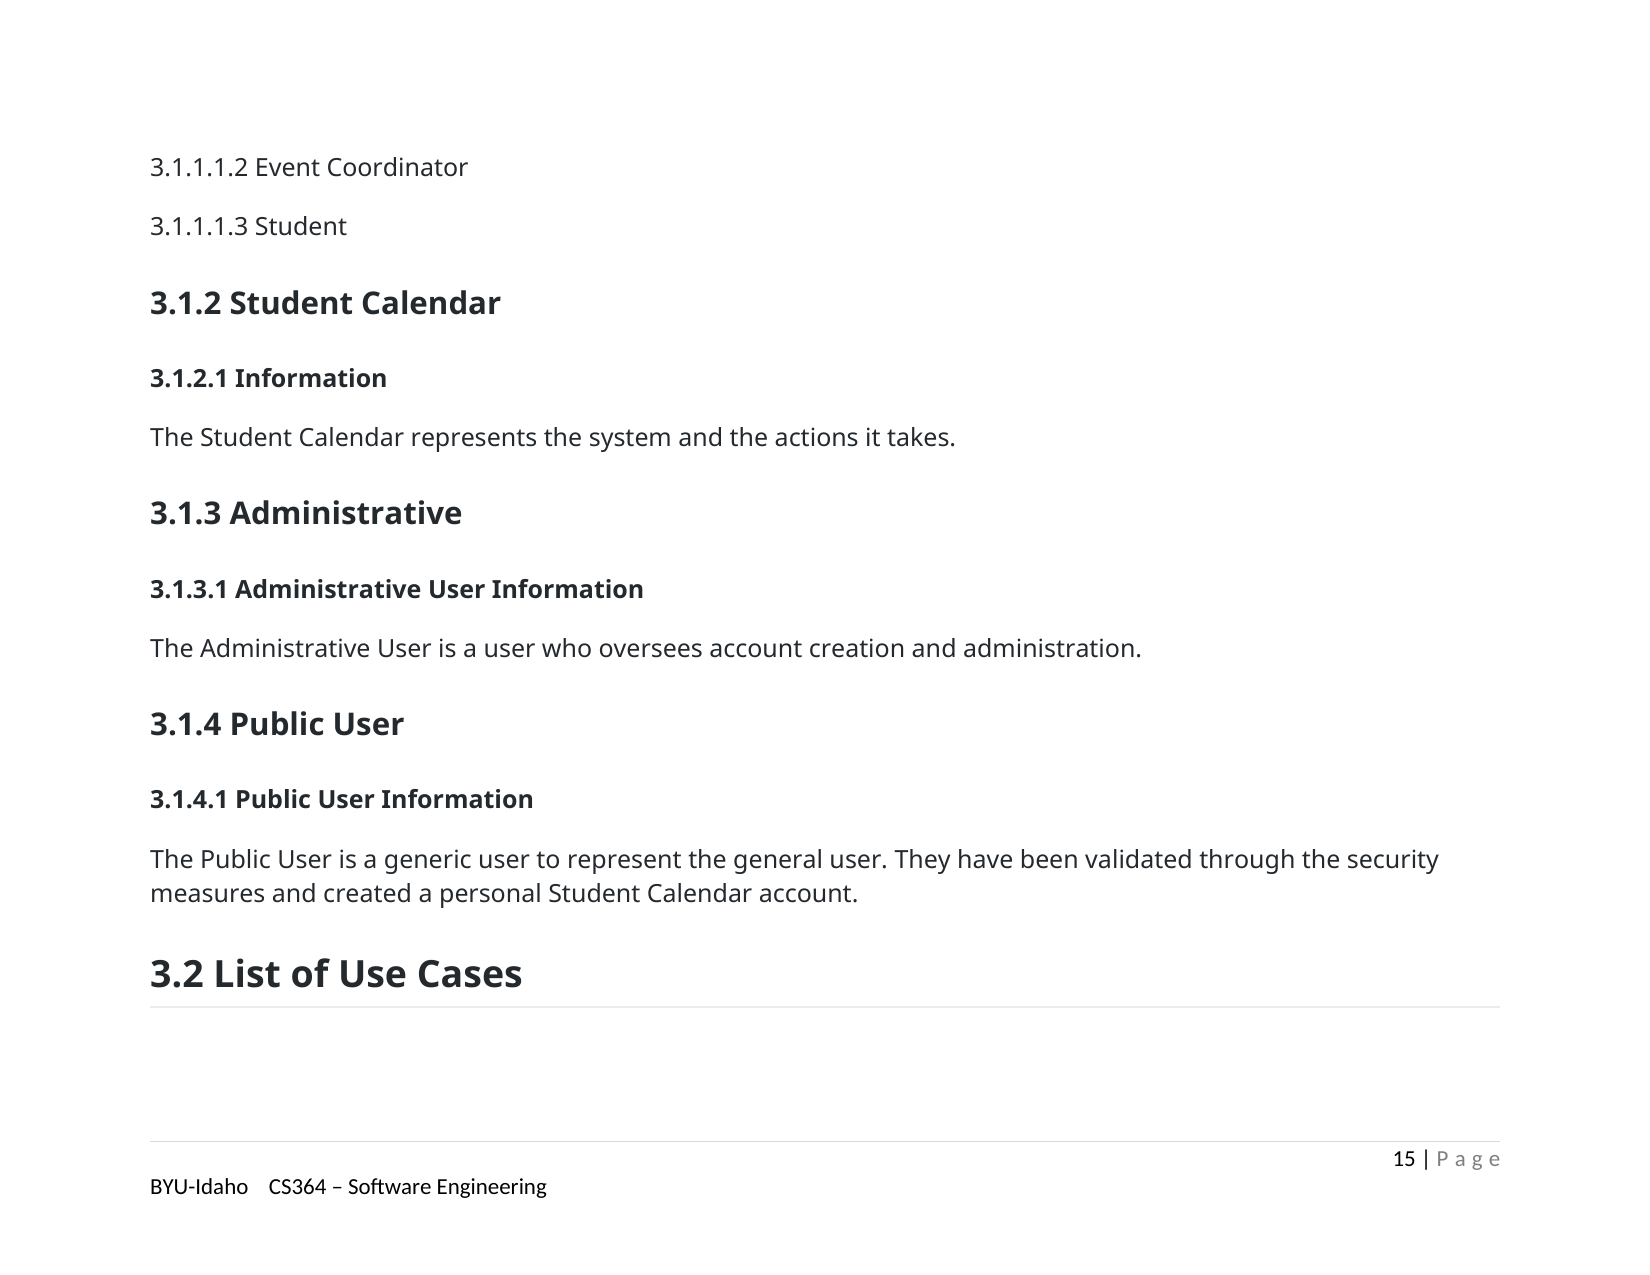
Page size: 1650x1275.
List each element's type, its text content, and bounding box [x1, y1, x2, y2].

subtitle 3.1.3 Administrative [150, 491, 1500, 534]
text The Student Calendar represents the system and the actions it takes. [150, 420, 1500, 454]
subtitle 3.1.4.1 Public User Information [150, 782, 1500, 816]
text 3.1.1.1.2 Event Coordinator [150, 150, 1500, 184]
subtitle 3.1.2 Student Calendar [150, 281, 1500, 323]
subtitle 3.2 List of Use Cases [150, 947, 1500, 1006]
text 3.1.1.1.3 Student [150, 209, 1500, 243]
subtitle 3.1.2.1 Information [150, 361, 1500, 395]
text The Administrative User is a user who oversees account creation and administration. [150, 631, 1500, 664]
subtitle 3.1.3.1 Administrative User Information [150, 571, 1500, 606]
text The Public User is a generic user to represent the general user. They have been validated through the security measures and created a personal Student Calendar account. [150, 841, 1500, 909]
subtitle 3.1.4 Public User [150, 702, 1500, 745]
